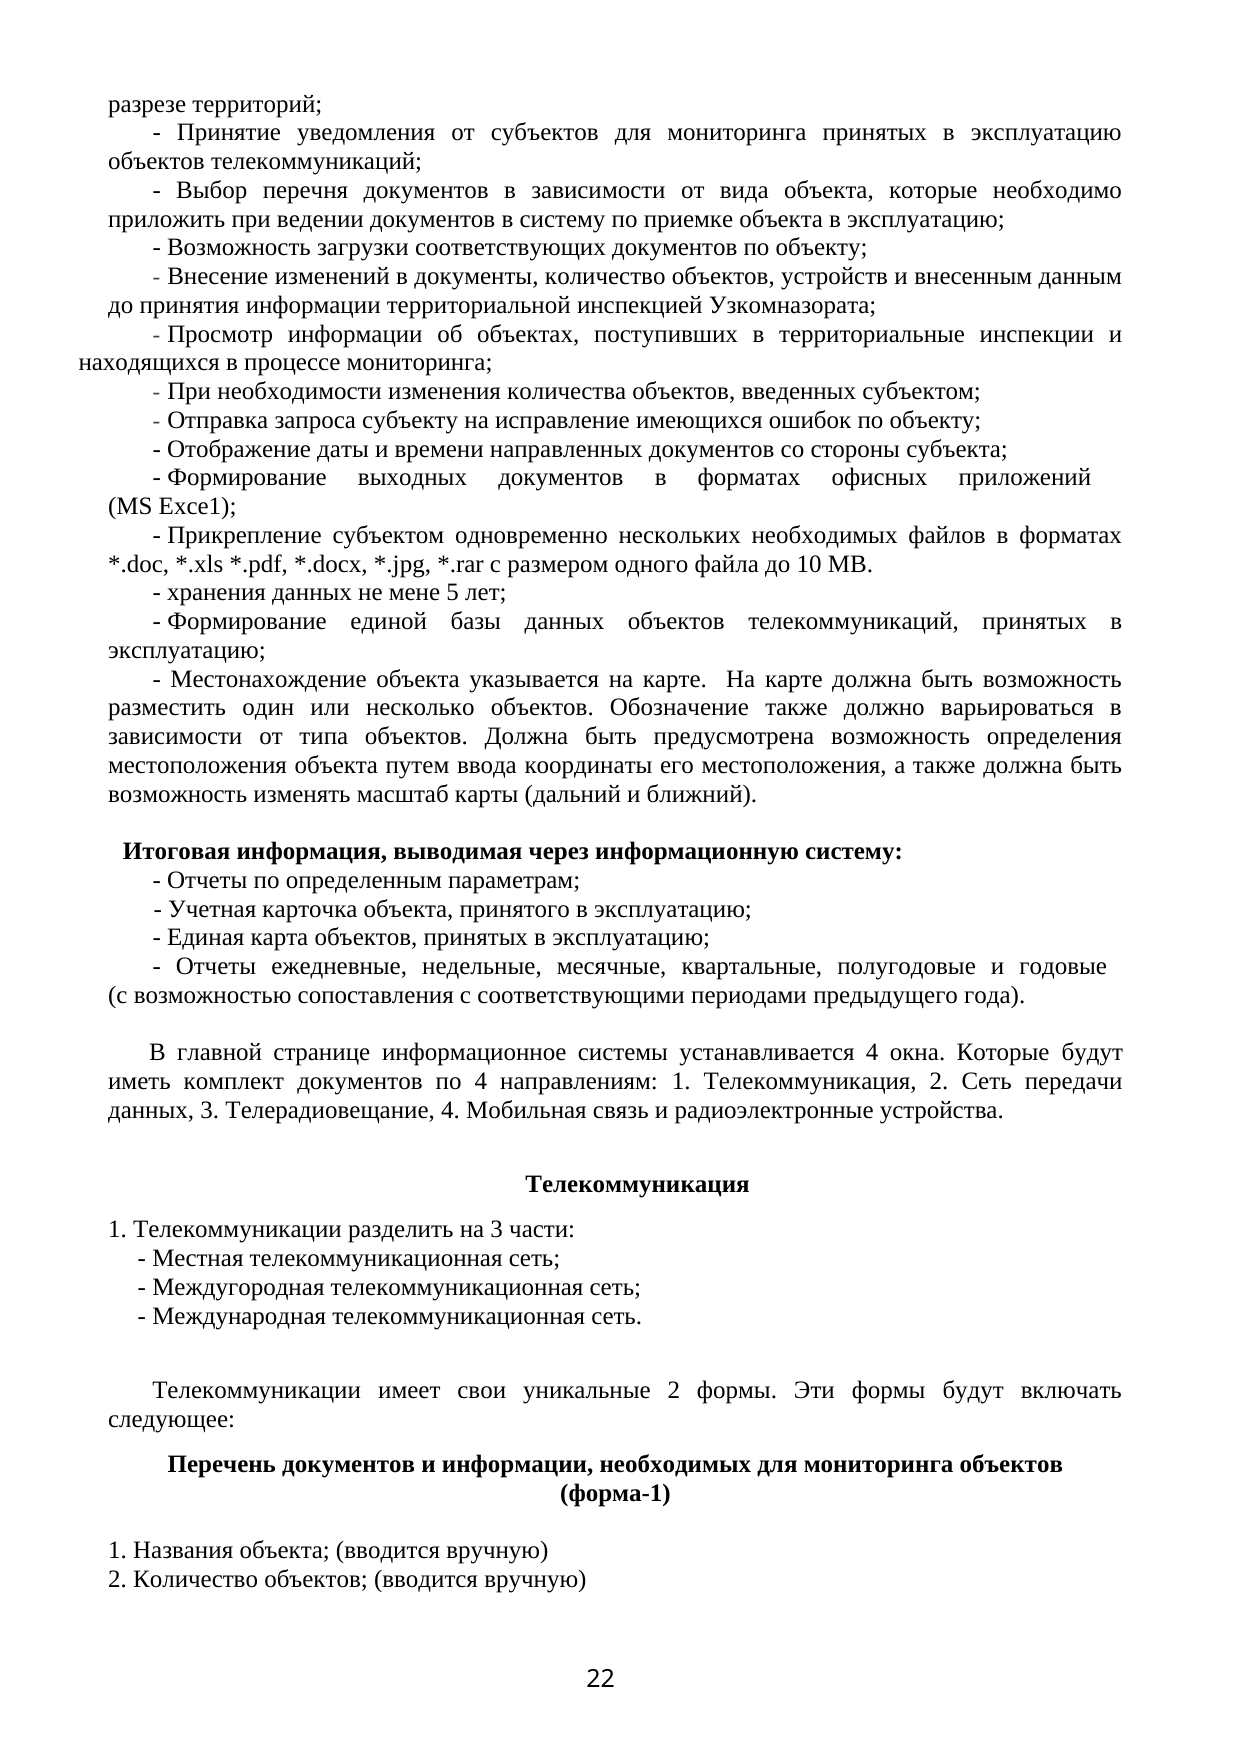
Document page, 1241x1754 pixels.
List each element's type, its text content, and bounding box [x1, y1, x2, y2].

text - Отображение даты и времени направленных документов со стороны субъекта; [108, 434, 1123, 462]
text - хранения данных не мене 5 лет; [108, 577, 1123, 606]
text - Отчеты ежедневные, недельные, месячные, квартальные, полугодовые и годовые (с возможностью сопоставления с соответствующими периодами предыдущего года). [108, 951, 1123, 1009]
text - Принятие уведомления от субъектов для мониторинга принятых в эксплуатацию объектов телекоммуникаций; [108, 117, 1123, 175]
list Просмотр информации об объектах, поступивших в территориальные инспекции и находящихся в процессе мониторинга; [78, 319, 1123, 376]
text - Возможность загрузки соответствующих документов по объекту; [108, 232, 1123, 261]
text - Междугородная телекоммуникационная сеть; [108, 1272, 1123, 1301]
text 1. Телекоммуникации разделить на 3 части: [108, 1214, 1123, 1243]
text - Единая карта объектов, принятых в эксплуатацию; [108, 922, 1123, 951]
text Итоговая информация, выводимая через информационную систему: [123, 836, 1123, 865]
text (форма-1) [108, 1478, 1123, 1507]
text 1. Названия объекта; (вводится вручную) [108, 1535, 1123, 1564]
list Внесение изменений в документы, количество объектов, устройств и внесенным данным до принятия информации территориальной инспекцией Узкомназората; [108, 261, 1123, 319]
text - Формирование единой базы данных объектов телекоммуникаций, принятых в эксплуатацию; [108, 606, 1123, 664]
text Телекоммуникация [108, 1169, 1123, 1198]
text - Международная телекоммуникационная сеть. [108, 1301, 1123, 1329]
text - Формирование выходных документов в форматах офисных приложений (МS Ехсе1); [108, 462, 1123, 520]
text 2. Количество объектов; (вводится вручную) [108, 1564, 1123, 1593]
list Отправка запроса субъекту на исправление имеющихся ошибок по объекту; [108, 405, 1123, 434]
list - Учетная карточка объекта, принятого в эксплуатацию; [153, 894, 1123, 922]
text - Прикрепление субъектом одновременно нескольких необходимых файлов в форматах *.doc, *.хls *.pdf, *.docx, *.jpg, *.rar с размером одного файла до 10 МВ. [108, 520, 1123, 577]
text - Выбор перечня документов в зависимости от вида объекта, которые необходимо приложить при ведении документов в систему по приемке объекта в эксплуатацию; [108, 175, 1123, 232]
text В главной странице информационное системы устанавливается 4 окна. Которые будут иметь комплект документов по 4 направлениям: 1. Телекоммуникация, 2. Сеть передачи данных, 3. Телерадиовещание, 4. Мобильная связь и радиоэлектронные устройства. [108, 1037, 1123, 1124]
text Телекоммуникации имеет свои уникальные 2 формы. Эти формы будут включать следующее: [108, 1375, 1123, 1432]
text Перечень документов и информации, необходимых для мониторинга объектов [108, 1449, 1123, 1478]
list При необходимости изменения количества объектов, введенных субъектом; [78, 376, 1123, 405]
text - Местная телекоммуникационная сеть; [108, 1243, 1123, 1272]
text - Местонахождение объекта указывается на карте. На карте должна быть возможность разместить один или несколько объектов. Обозначение также должно варьироваться в зависимости от типа объектов. Должна быть предусмотрена возможность определения местоположения объекта путем ввода координаты его местоположения, а также должна быть возможность изменять масштаб карты (дальний и ближний). [108, 664, 1123, 807]
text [108, 89, 1123, 117]
text - Отчеты по определенным параметрам; [108, 865, 1123, 894]
